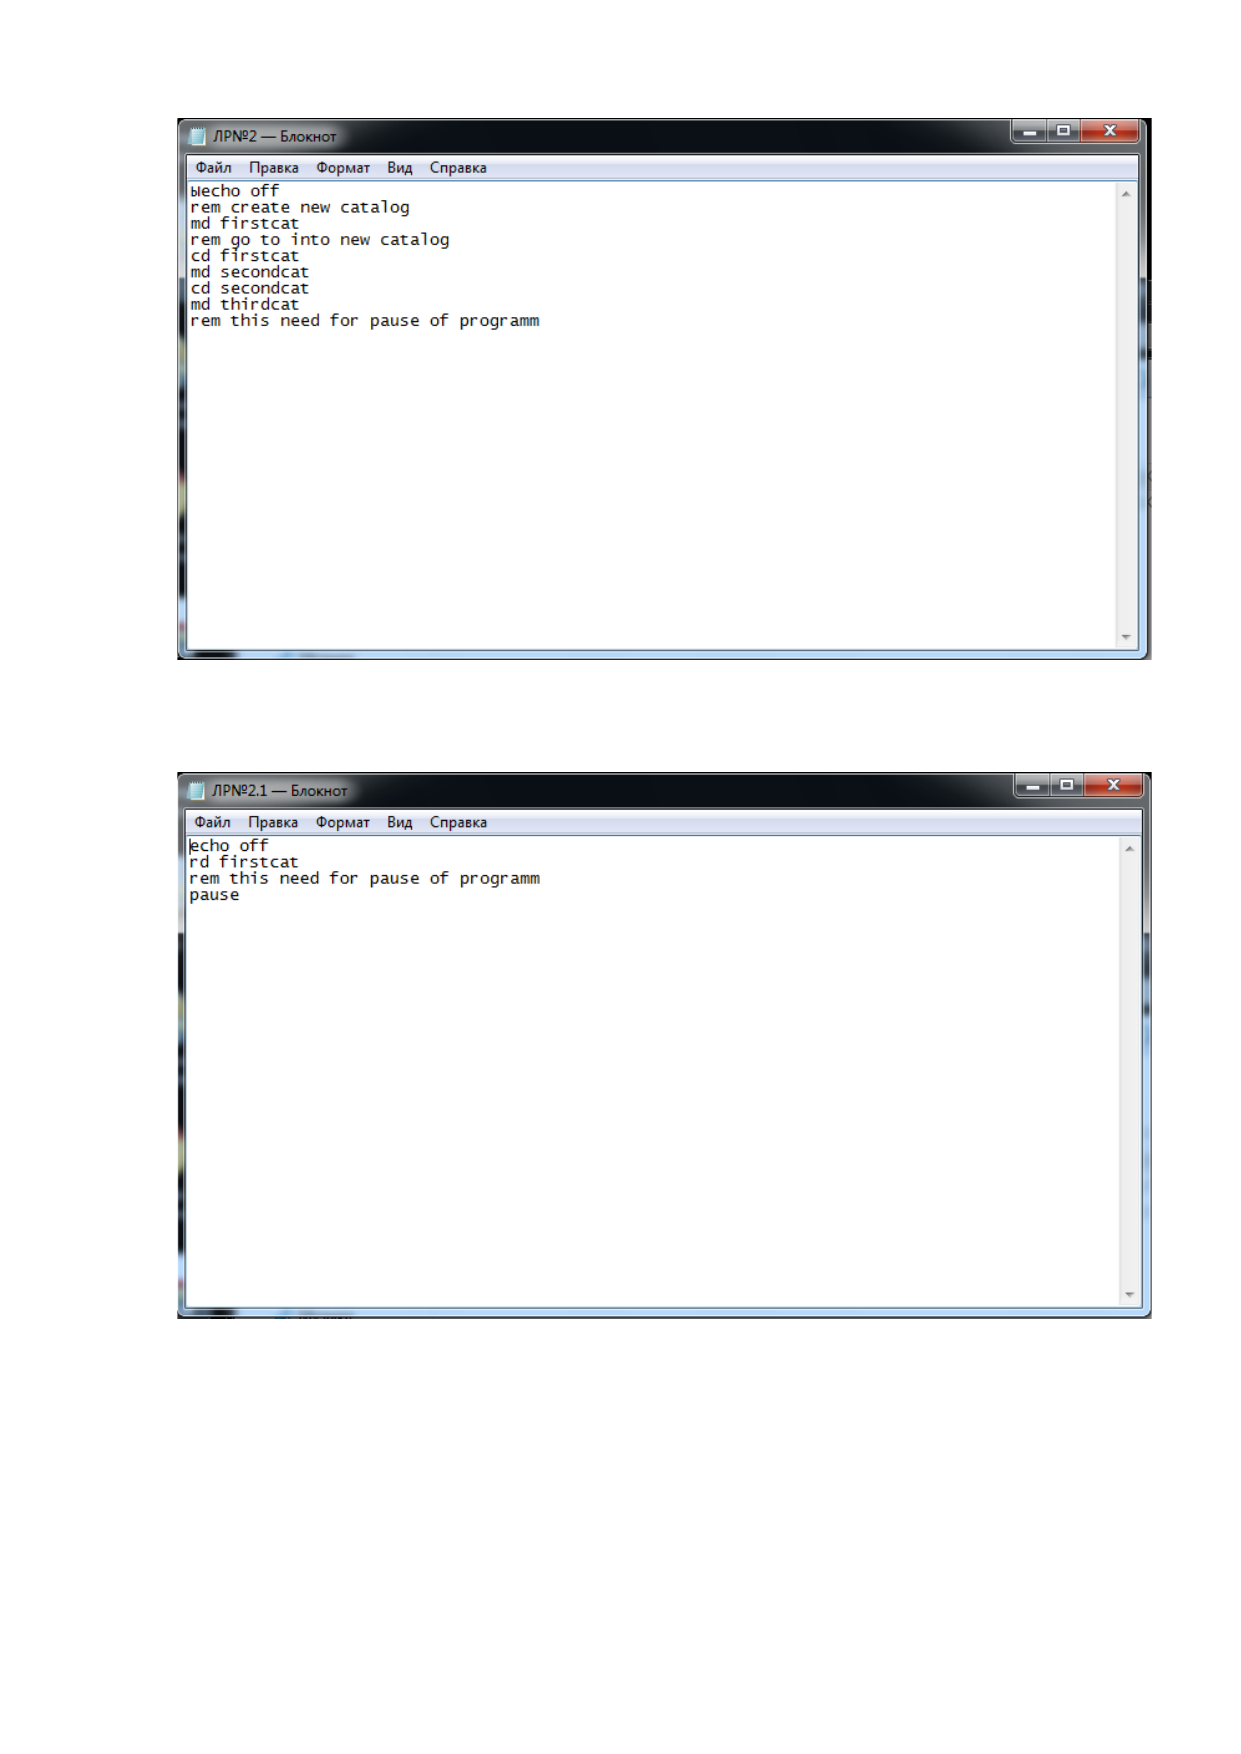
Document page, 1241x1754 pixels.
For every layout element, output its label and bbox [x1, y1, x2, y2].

picture [177, 118, 1152, 660]
picture [177, 772, 1152, 1319]
